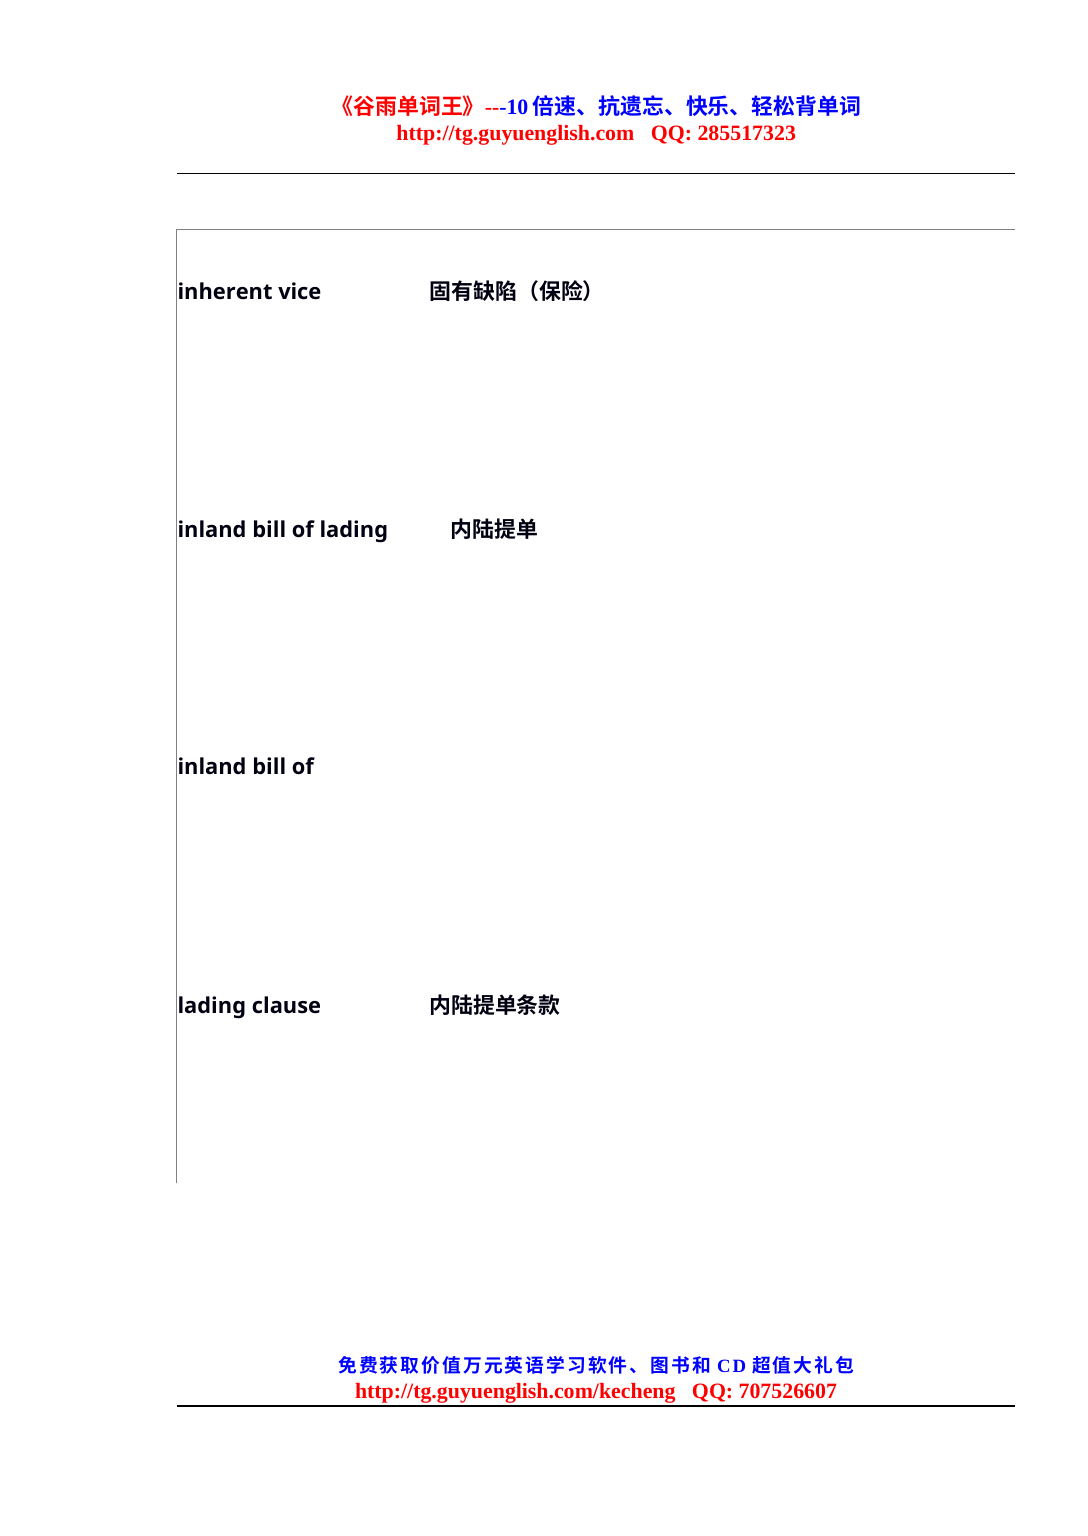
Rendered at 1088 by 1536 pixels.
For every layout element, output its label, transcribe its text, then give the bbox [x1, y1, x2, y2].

text lading clause 内陆提单条款 [177, 944, 1015, 1063]
text inland bill of [177, 706, 1015, 825]
text inherent vice 固有缺陷（保险） [177, 230, 1015, 349]
text inland bill of lading 内陆提单 [177, 468, 1015, 587]
